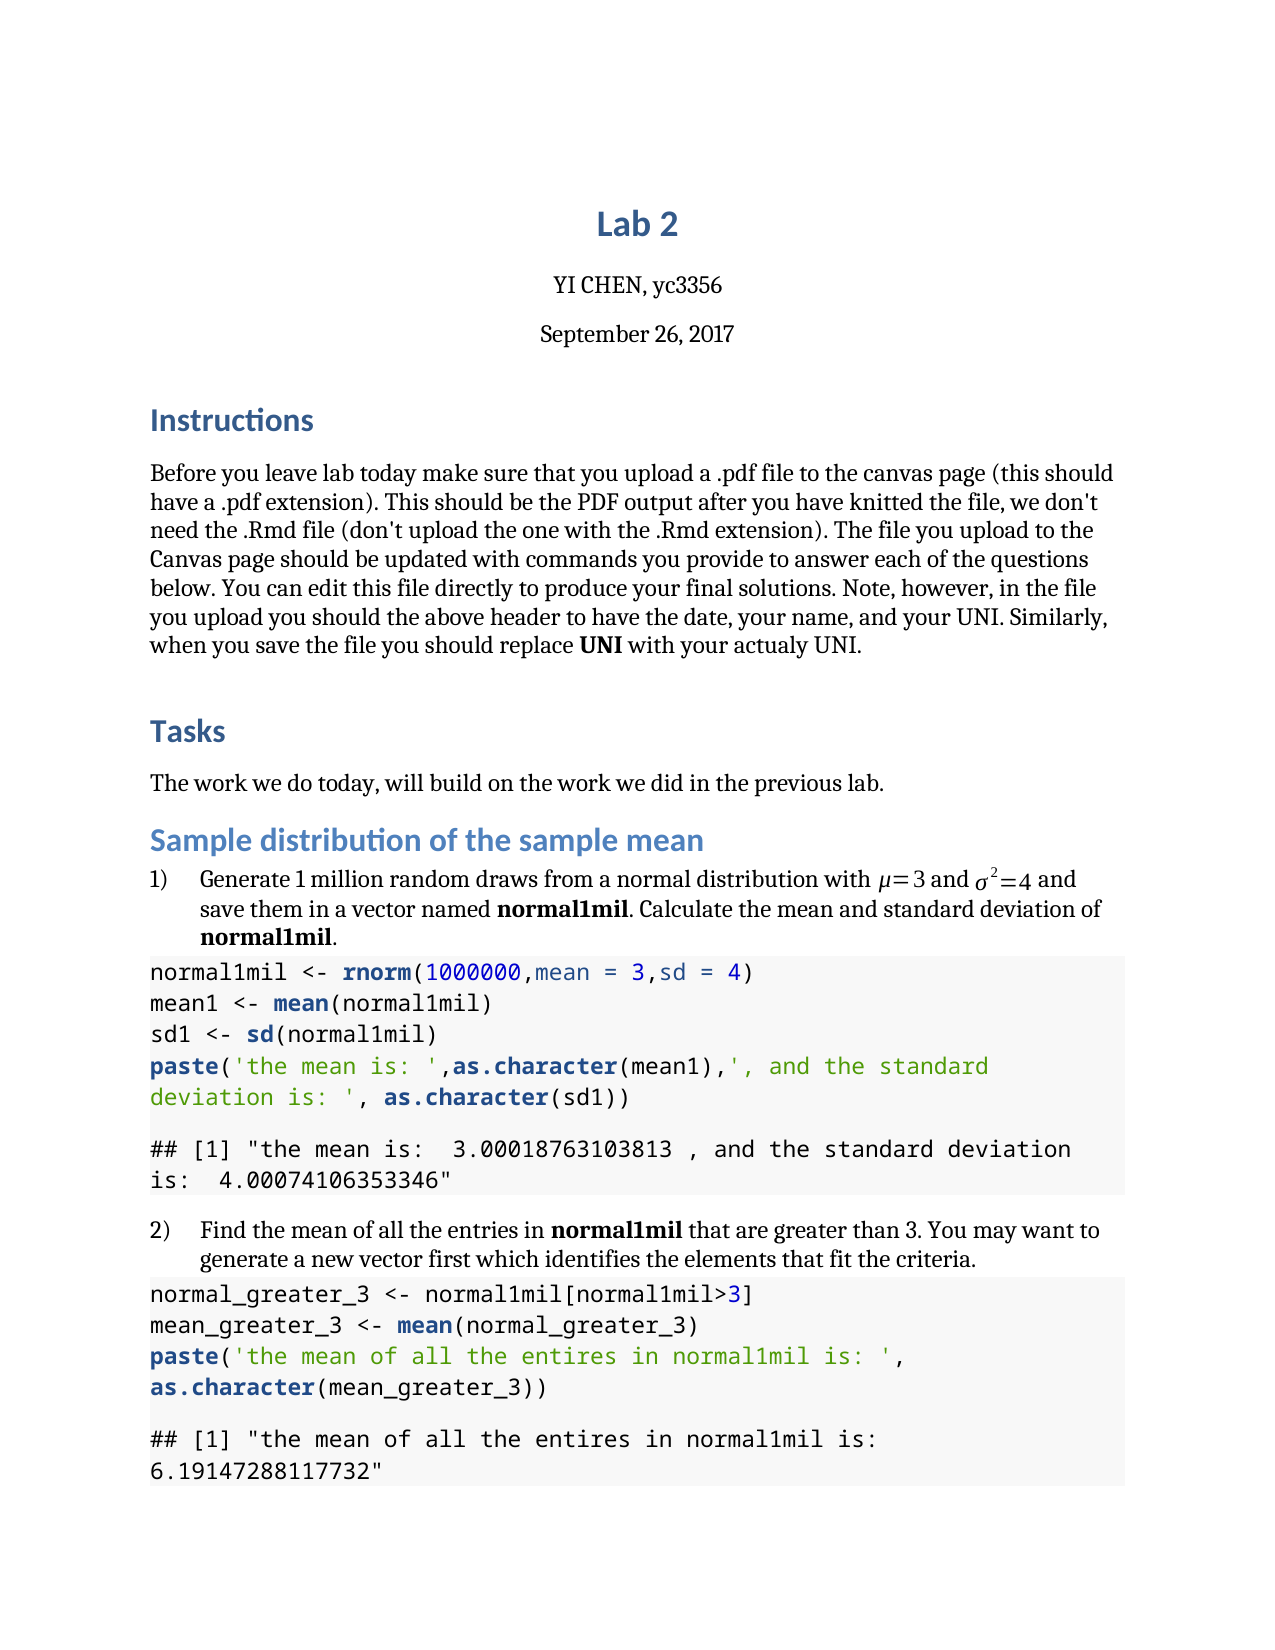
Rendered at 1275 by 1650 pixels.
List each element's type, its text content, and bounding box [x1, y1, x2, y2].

text ## [1] "the mean is: 3.00018763103813 , and the standard deviation is: 4.00074106353346" [150, 1133, 1125, 1195]
text ## [1] "the mean of all the entires in normal1mil is: 6.19147288117732" [150, 1423, 1125, 1486]
subtitle Sample distribution of the sample mean [150, 819, 1125, 860]
text normal_greater_3 <- normal1mil[normal1mil>3] mean_greater_3 <- mean(normal_greater_3) paste('the mean of all the entires in normal1mil is: ', as.character(mean_greater_3)) [150, 1277, 1125, 1402]
text normal1mil <- rnorm(1000000,mean = 3,sd = 4) mean1 <- mean(normal1mil) sd1 <- sd(normal1mil) paste('the mean is: ',as.character(mean1),', and the standard deviation is: ', as.character(sd1)) [150, 956, 1125, 1112]
text YI CHEN, yc3356 [150, 271, 1125, 299]
list Generate 1 million random draws from a normal distribution with and and save them in a vector named normal1mil. Calculate the mean and standard deviation of normal1mil. [150, 863, 1125, 952]
text Before you leave lab today make sure that you upload a .pdf file to the canvas page (this should have a .pdf extension). This should be the PDF output after you have knitted the file, we don't need the .Rmd file (don't upload the one with the .Rmd extension). The file you upload to the Canvas page should be updated with commands you provide to answer each of the questions below. You can edit this file directly to produce your final solutions. Note, however, in the file you upload you should the above header to have the date, your name, and your UNI. Similarly, when you save the file you should replace UNI with your actualy UNI. [150, 459, 1125, 660]
text September 26, 2017 [150, 320, 1125, 349]
subtitle Instructions [150, 399, 1125, 440]
subtitle Tasks [150, 710, 1125, 751]
text The work we do today, will build on the work we did in the previous lab. [150, 769, 1125, 798]
list Find the mean of all the entries in normal1mil that are greater than 3. You may want to generate a new vector first which identifies the elements that fit the criteria. [150, 1216, 1125, 1274]
title Lab 2 [150, 200, 1125, 246]
